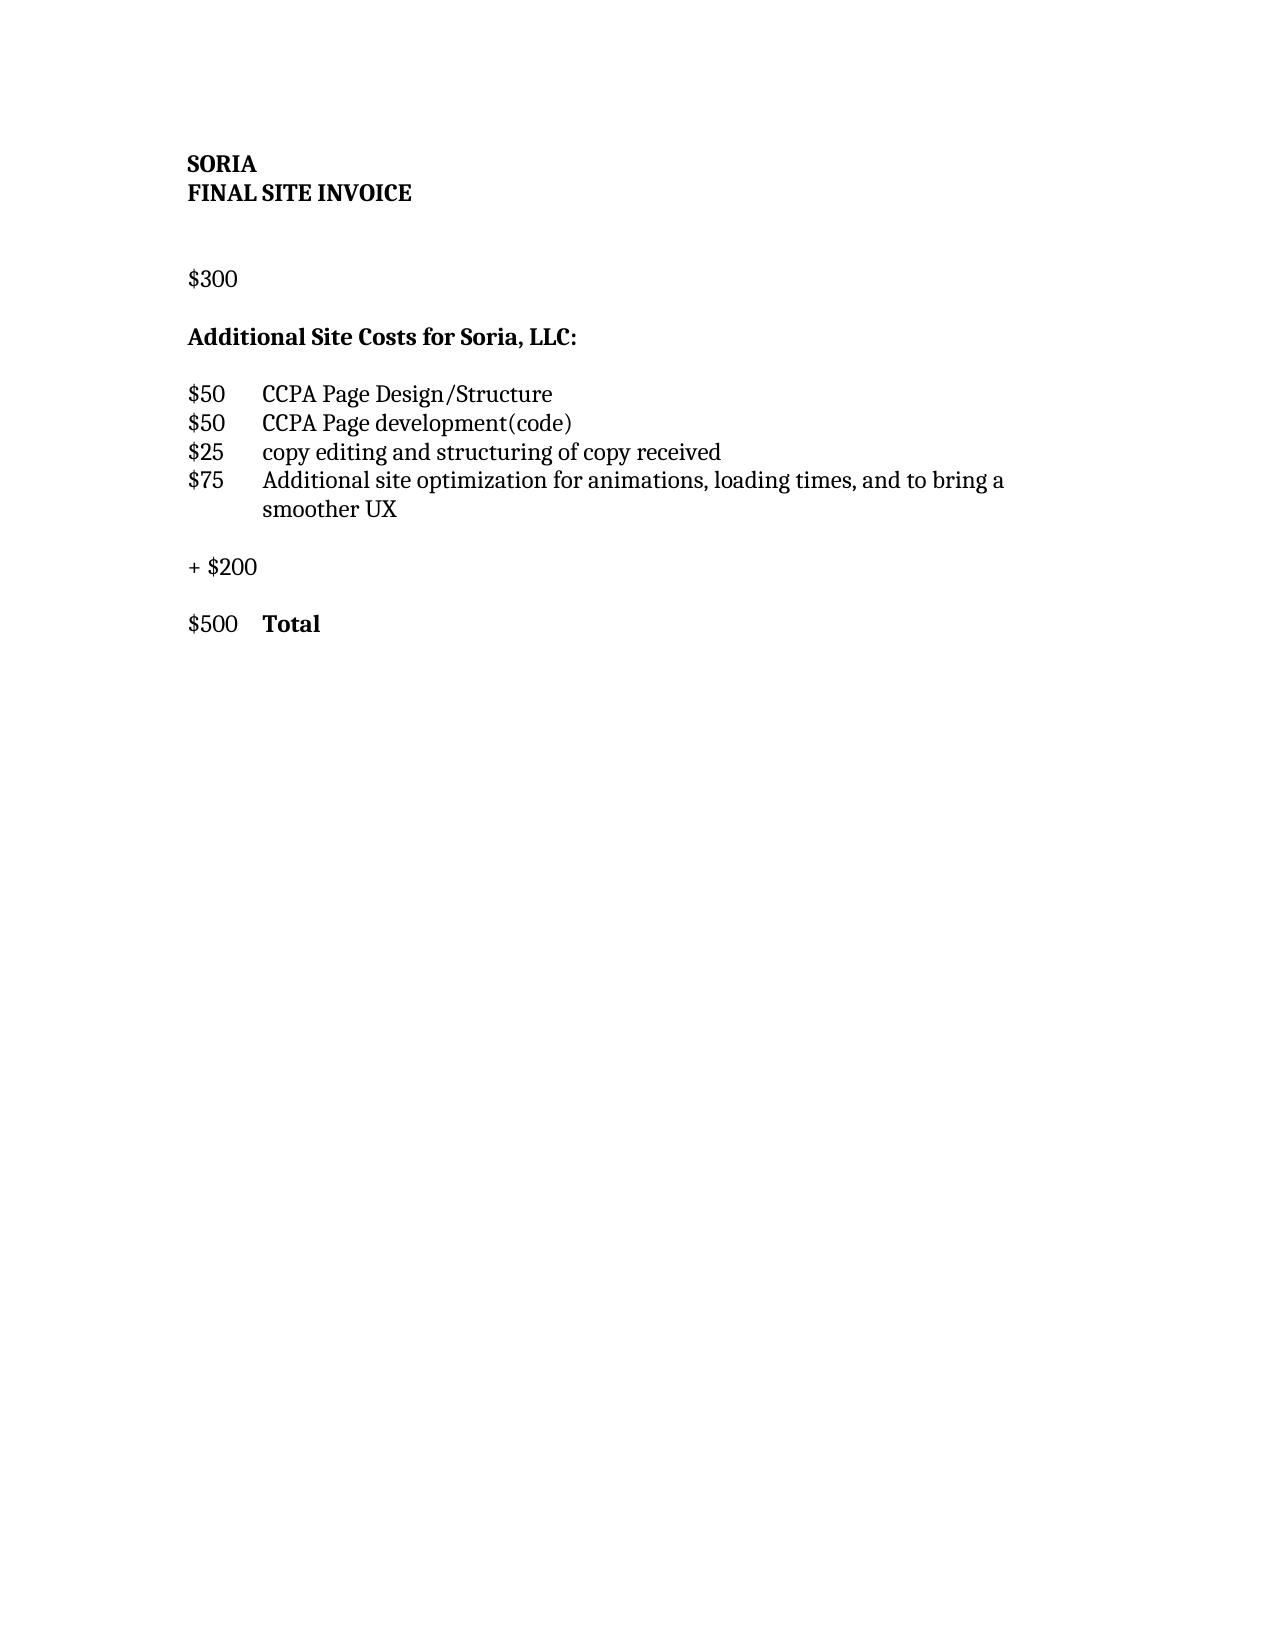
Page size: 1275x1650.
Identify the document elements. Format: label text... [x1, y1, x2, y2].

text + $200 [187, 552, 1087, 581]
text $50 CCPA Page Design/Structure [187, 380, 1087, 409]
text $50 CCPA Page development(code) $25 copy editing and structuring of copy received [187, 409, 1087, 466]
text SORIA [187, 150, 1087, 179]
text $75 Additional site optimization for animations, loading times, and to bring a smoother UX [187, 466, 1087, 524]
text FINAL SITE INVOICE [187, 179, 1087, 265]
text Additional Site Costs for Soria, LLC: [187, 294, 1087, 380]
text $300 [187, 265, 1087, 294]
text $500 Total [187, 610, 1087, 696]
